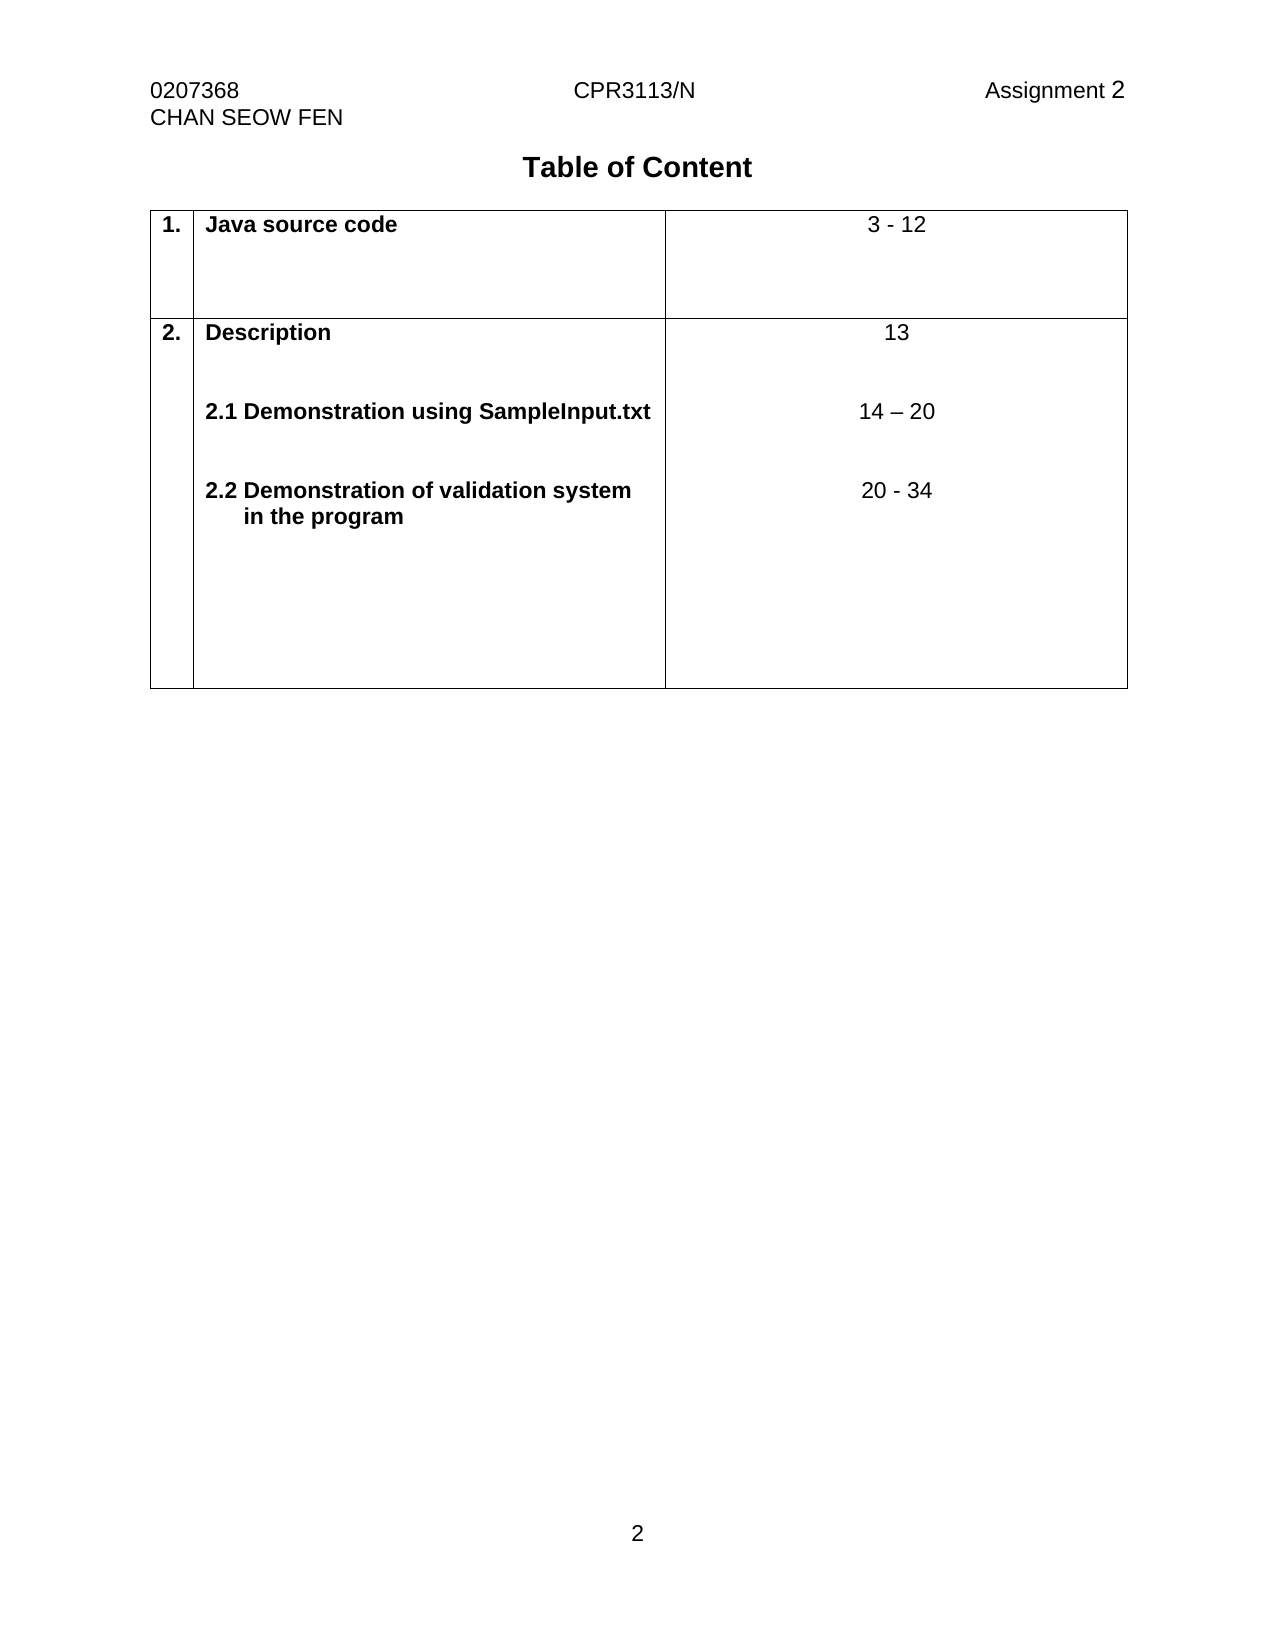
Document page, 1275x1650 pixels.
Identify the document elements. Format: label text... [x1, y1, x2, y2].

table_header Java source code [194, 211, 665, 318]
table_cell 2. [151, 319, 193, 687]
table_header 1. [151, 211, 193, 318]
table_cell 13 14 – 20 20 - 34 [666, 319, 1127, 687]
table_cell Description 2.1 Demonstration using SampleInput.txt 2.2 Demonstration of validation system in the program [194, 319, 665, 687]
table_header 3 - 12 [666, 211, 1127, 318]
text Table of Content [150, 150, 1125, 183]
